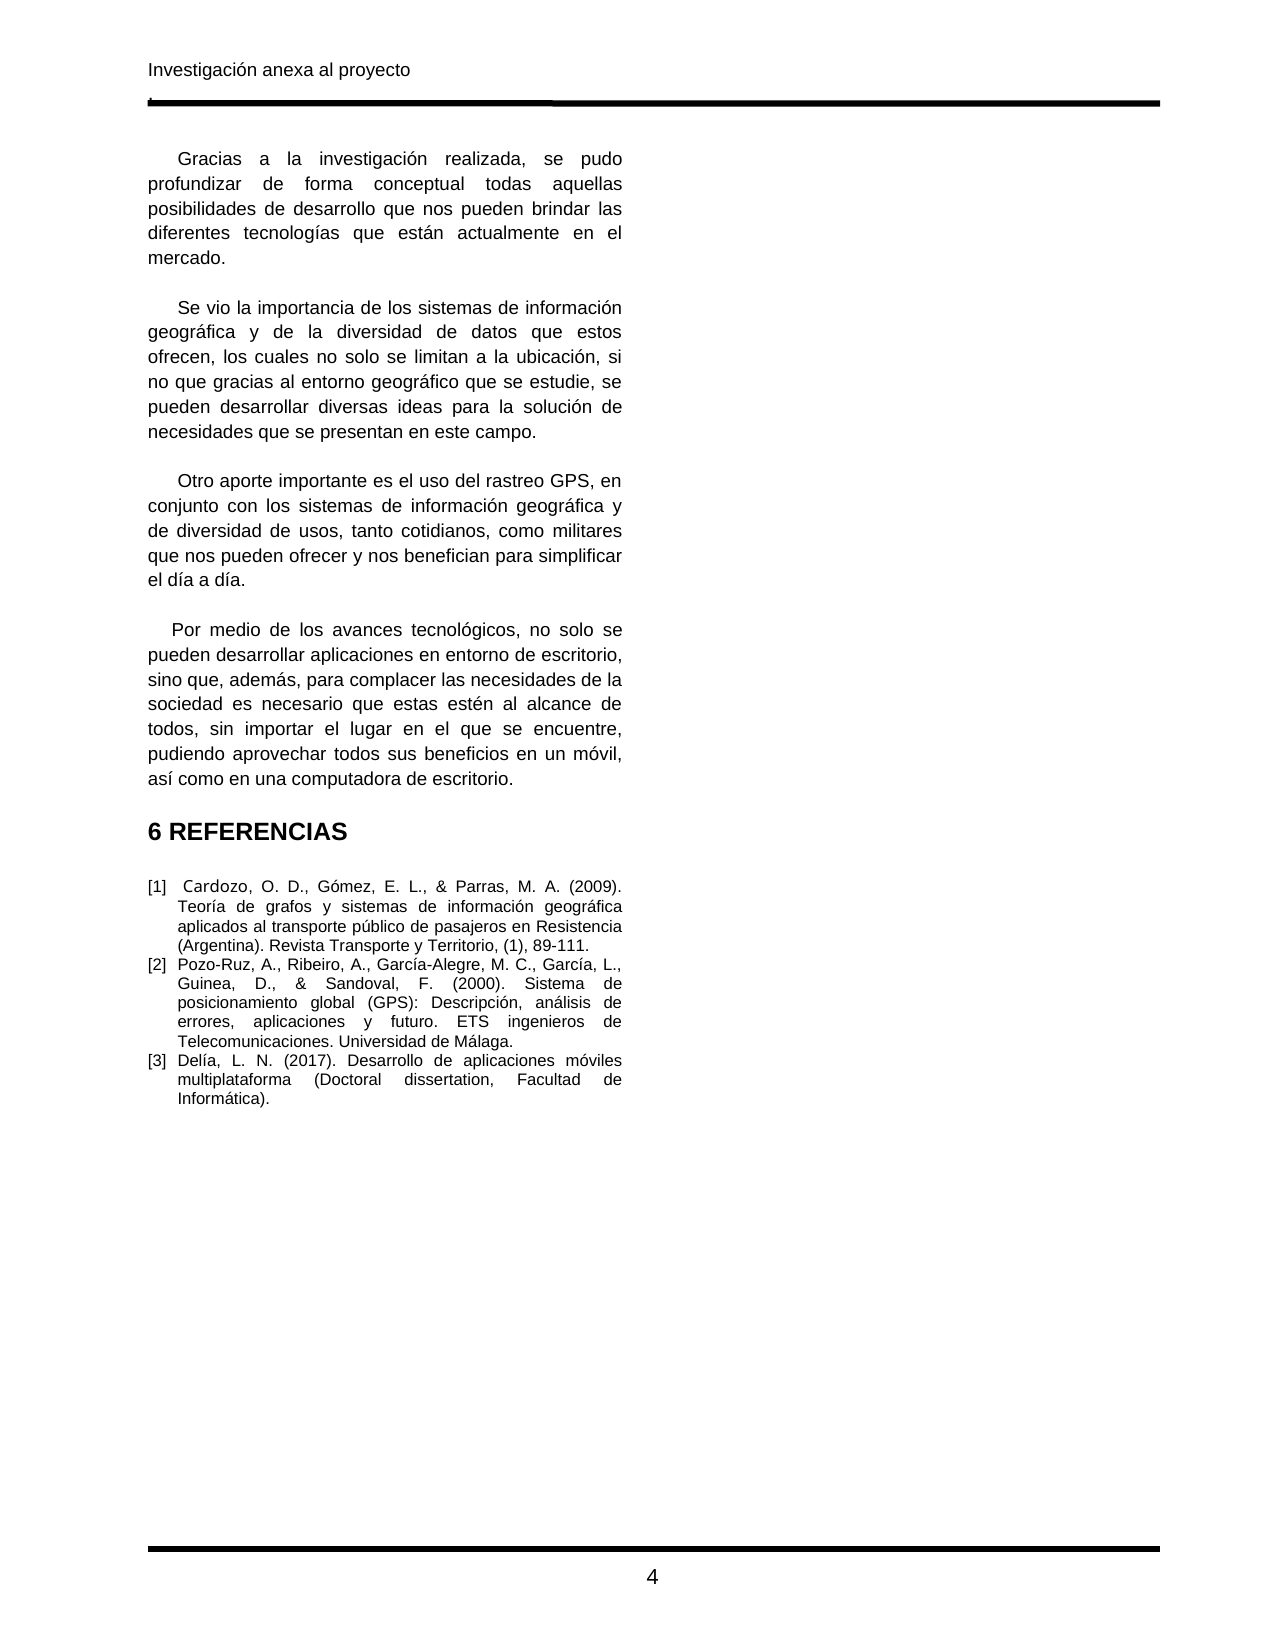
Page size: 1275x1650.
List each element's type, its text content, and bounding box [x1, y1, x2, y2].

text [3] Delía, L. N. (2017). Desarrollo de aplicaciones móviles multiplataforma (Doctoral dissertation, Facultad de Informática). [148, 1051, 622, 1108]
text Otro aporte importante es el uso del rastreo GPS, en conjunto con los sistemas de información geográfica y de diversidad de usos, tanto cotidianos, como militares que nos pueden ofrecer y nos benefician para simplificar el día a día. [148, 470, 622, 591]
subtitle REFERENCIAS [148, 817, 622, 846]
text [2] Pozo-Ruz, A., Ribeiro, A., García-Alegre, M. C., García, L., Guinea, D., & Sandoval, F. (2000). Sistema de posicionamiento global (GPS): Descripción, análisis de errores, aplicaciones y futuro. ETS ingenieros de Telecomunicaciones. Universidad de Málaga. [148, 955, 622, 1051]
text [1] Cardozo, O. D., Gómez, E. L., & Parras, M. A. (2009). Teoría de grafos y sistemas de información geográfica aplicados al transporte público de pasajeros en Resistencia (Argentina). Revista Transporte y Territorio, (1), 89-111. [148, 874, 622, 955]
text Por medio de los avances tecnológicos, no solo se pueden desarrollar aplicaciones en entorno de escritorio, sino que, además, para complacer las necesidades de la sociedad es necesario que estas estén al alcance de todos, sin importar el lugar en el que se encuentre, pudiendo aprovechar todos sus beneficios en un móvil, así como en una computadora de escritorio. [148, 619, 622, 789]
text Gracias a la investigación realizada, se pudo profundizar de forma conceptual todas aquellas posibilidades de desarrollo que nos pueden brindar las diferentes tecnologías que están actualmente en el mercado. [148, 148, 622, 268]
text Se vio la importancia de los sistemas de información geográfica y de la diversidad de datos que estos ofrecen, los cuales no solo se limitan a la ubicación, si no que gracias al entorno geográfico que se estudie, se pueden desarrollar diversas ideas para la solución de necesidades que se presentan en este campo. [148, 296, 622, 442]
